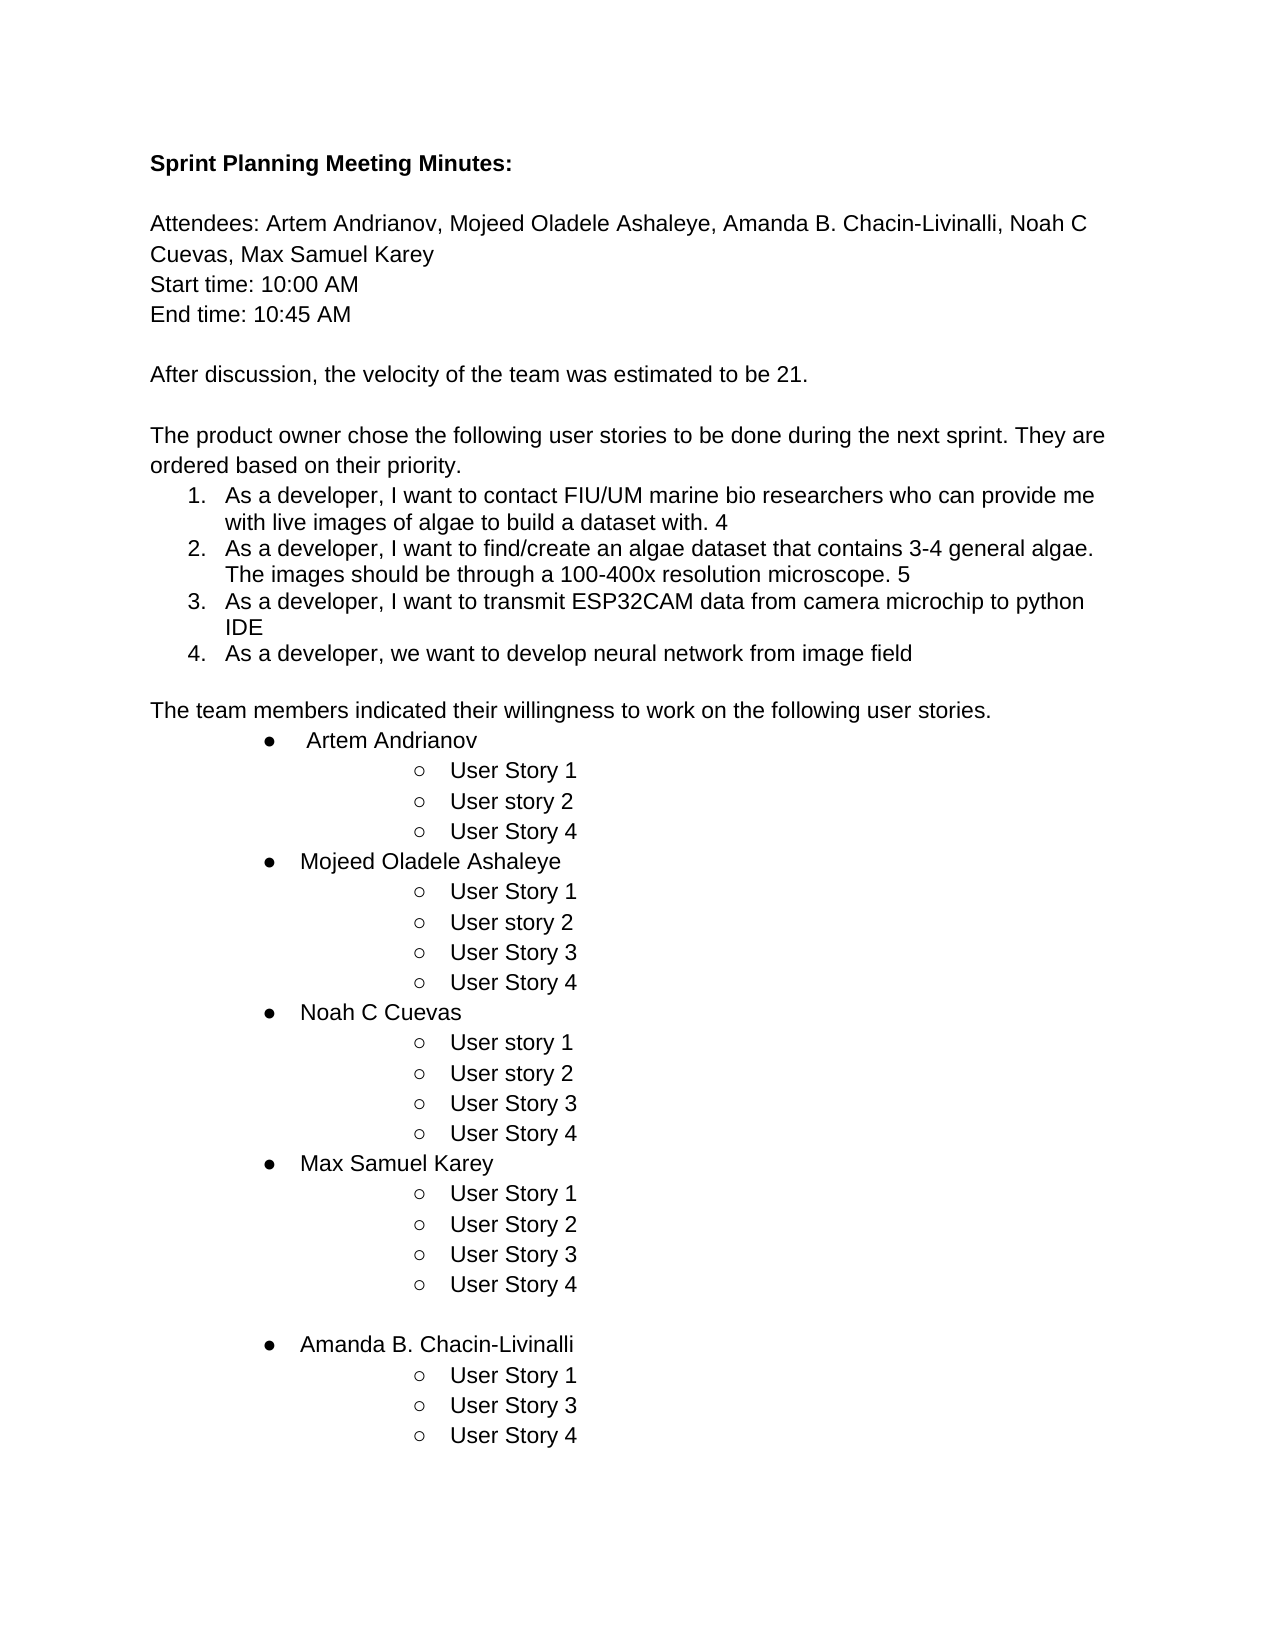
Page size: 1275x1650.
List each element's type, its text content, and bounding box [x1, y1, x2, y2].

list User Story 1 [300, 1180, 1125, 1207]
list As a developer, I want to find/create an algae dataset that contains 3-4 general algae. The images should be through a 100-400x resolution microscope. 5 [187, 535, 1125, 588]
list User story 1 [300, 1029, 1125, 1056]
text Start time: 10:00 AM [150, 271, 1125, 297]
list User Story 2 [300, 1211, 1125, 1237]
text The product owner chose the following user stories to be done during the next sprint. They are ordered based on their priority. [150, 422, 1125, 478]
text Sprint Planning Meeting Minutes: [150, 150, 1125, 176]
list User Story 1 [300, 757, 1125, 784]
list User story 2 [300, 788, 1125, 814]
list As a developer, I want to contact FIU/UM marine bio researchers who can provide me with live images of algae to build a dataset with. 4 [187, 482, 1125, 535]
list User Story 4 [300, 969, 1125, 995]
list As a developer, I want to transmit ESP32CAM data from camera microchip to python IDE [187, 588, 1125, 640]
list User Story 4 [300, 818, 1125, 844]
list Amanda B. Chacin-Livinalli [225, 1331, 1125, 1358]
list User Story 3 [300, 1090, 1125, 1116]
text After discussion, the velocity of the team was estimated to be 21. [150, 361, 1125, 388]
list Mojeed Oladele Ashaleye [225, 848, 1125, 874]
list Max Samuel Karey [225, 1150, 1125, 1176]
text End time: 10:45 AM [150, 301, 1125, 327]
list User Story 3 [300, 1392, 1125, 1418]
list User Story 1 [300, 1362, 1125, 1388]
text Attendees: Artem Andrianov, Mojeed Oladele Ashaleye, Amanda B. Chacin-Livinalli, Noah C Cuevas, Max Samuel Karey [150, 210, 1125, 267]
list Noah C Cuevas [225, 999, 1125, 1025]
list User Story 4 [300, 1120, 1125, 1146]
list User Story 1 [300, 878, 1125, 904]
list Artem Andrianov [225, 727, 1125, 753]
list As a developer, we want to develop neural network from image field [187, 640, 1125, 667]
list User Story 4 [300, 1422, 1125, 1448]
list User Story 3 [300, 1241, 1125, 1267]
list User Story 4 [300, 1271, 1125, 1297]
text The team members indicated their willingness to work on the following user stories. [150, 697, 1125, 723]
list User Story 3 [300, 939, 1125, 965]
list User story 2 [300, 908, 1125, 935]
list User story 2 [300, 1059, 1125, 1086]
